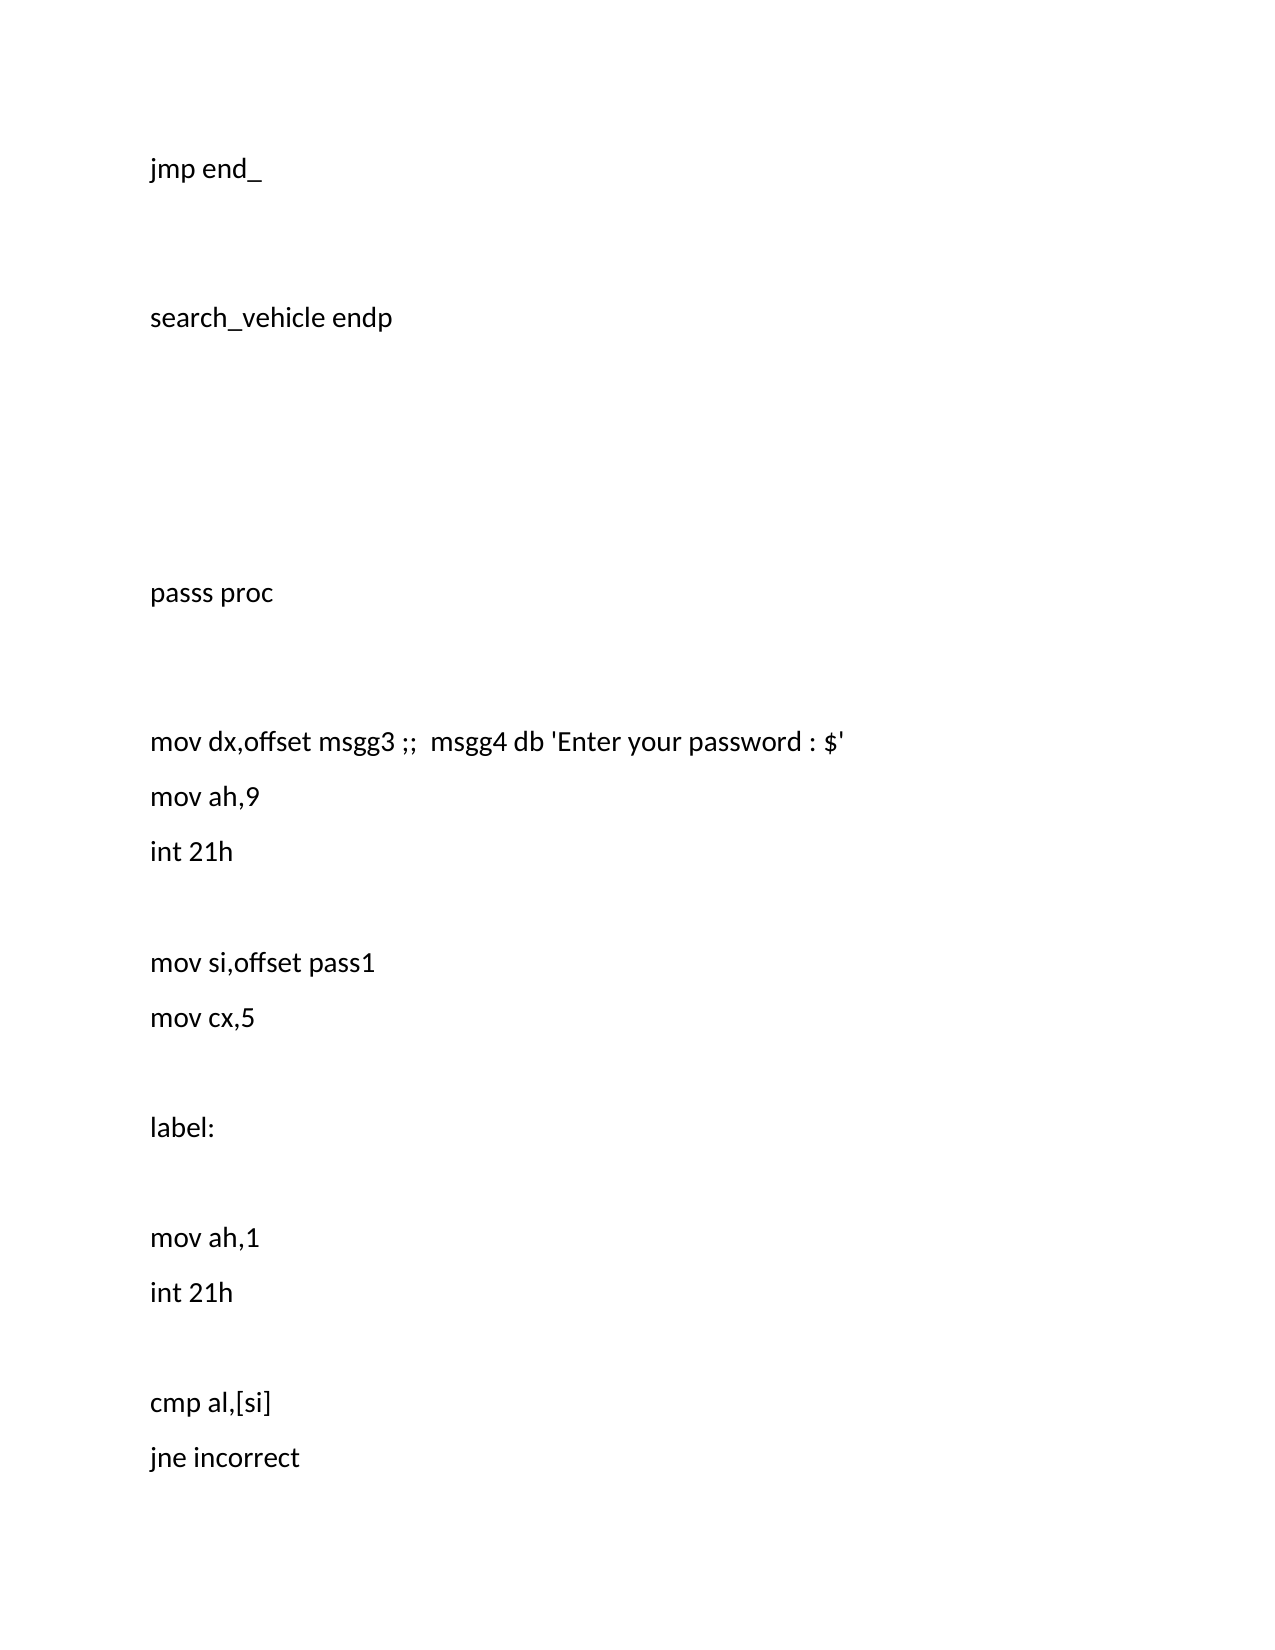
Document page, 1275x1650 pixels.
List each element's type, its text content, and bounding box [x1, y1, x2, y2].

text jmp end_ [150, 150, 1125, 186]
text jne incorrect [150, 1439, 1125, 1475]
text cmp al,[si] [150, 1384, 1125, 1420]
text mov dx,offset msgg3 ;; msgg4 db 'Enter your password : $' [150, 723, 1125, 759]
text mov si,offset pass1 [150, 944, 1125, 979]
text label: [150, 1109, 1125, 1144]
text int 21h [150, 1274, 1125, 1310]
text mov cx,5 [150, 999, 1125, 1034]
text mov ah,1 [150, 1219, 1125, 1255]
text int 21h [150, 833, 1125, 869]
text mov ah,9 [150, 778, 1125, 814]
text passs proc [150, 574, 1125, 610]
text search_vehicle endp [150, 299, 1125, 334]
